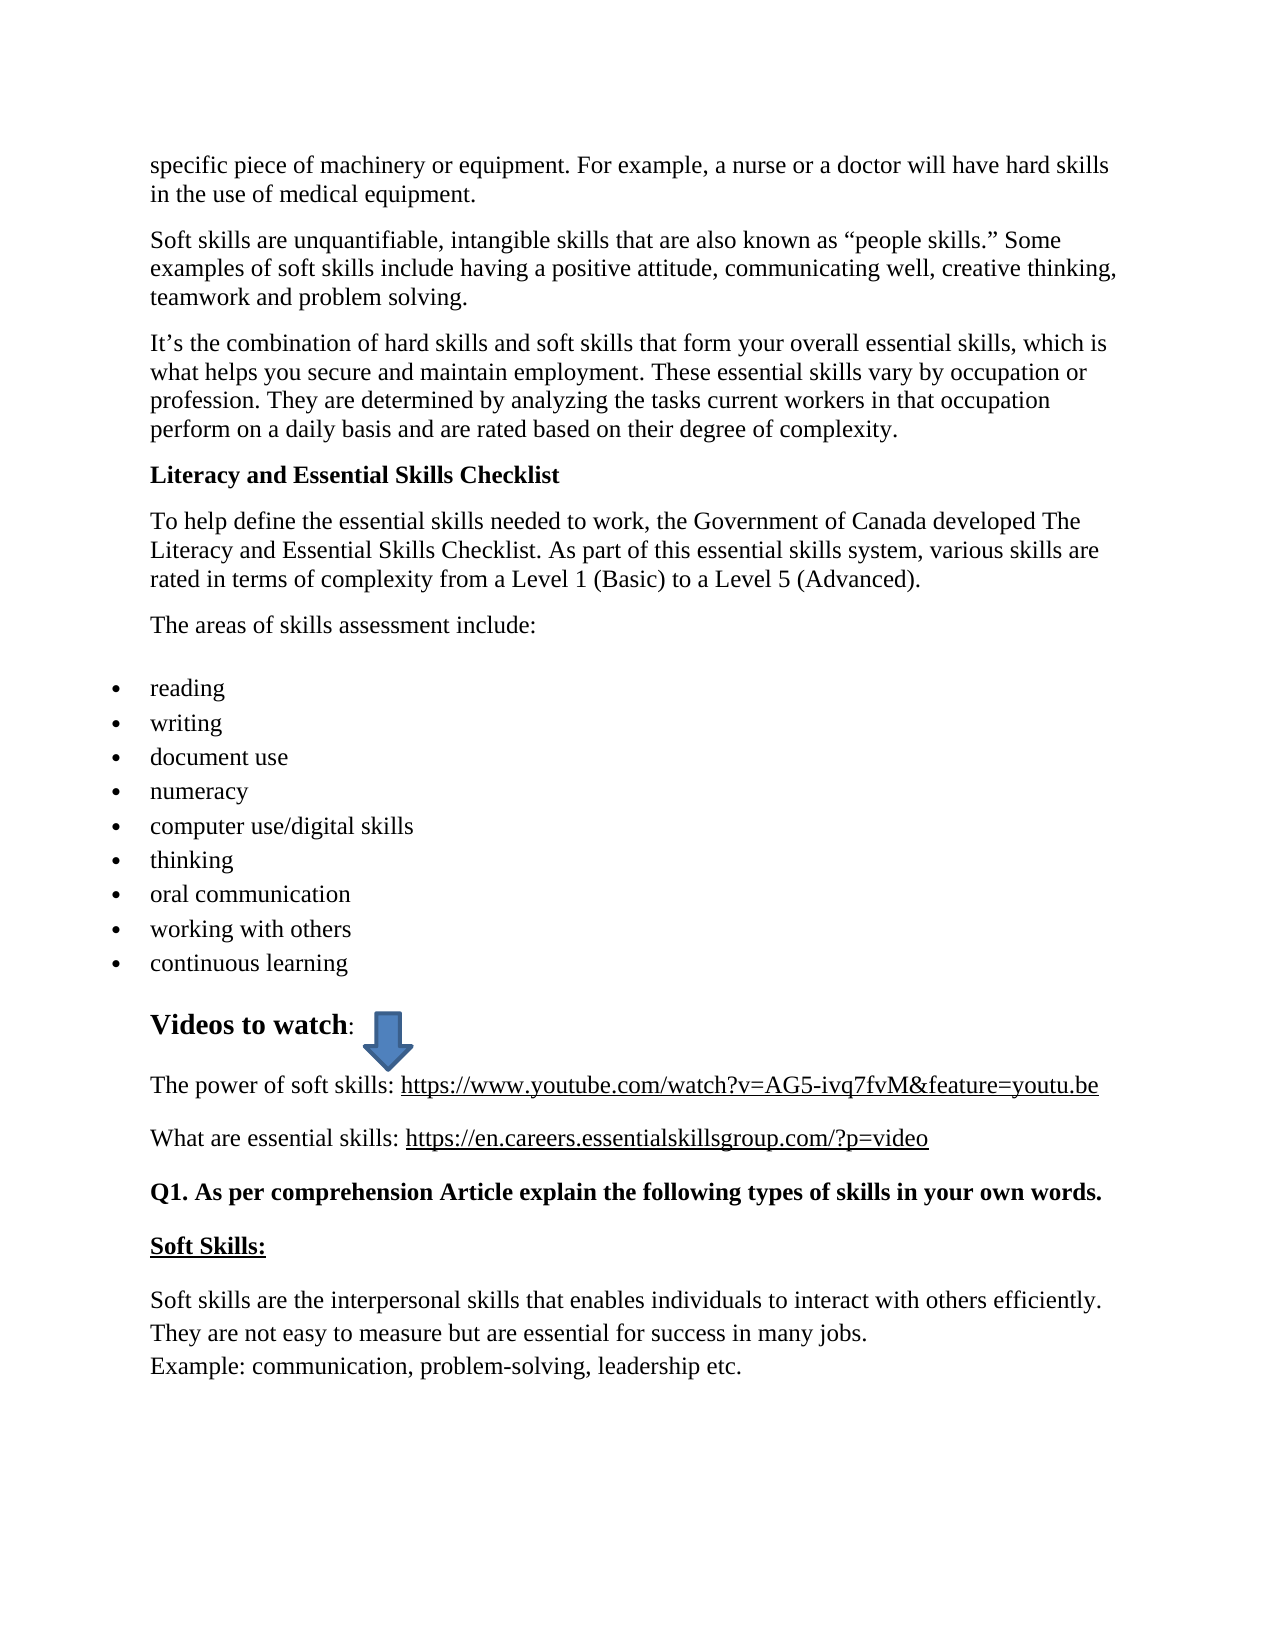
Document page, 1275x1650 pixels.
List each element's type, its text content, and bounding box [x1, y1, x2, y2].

text Soft Skills: [150, 1231, 1125, 1260]
text Literacy and Essential Skills Checklist [150, 460, 1125, 489]
list working with others [112, 908, 1125, 943]
text Soft skills are unquantifiable, intangible skills that are also known as “people skills.” Some examples of soft skills include having a positive attitude, communicating well, creative thinking, teamwork and problem solving. [150, 225, 1125, 311]
text The areas of skills assessment include: [150, 610, 1125, 638]
list thinking [112, 839, 1125, 874]
text The power of soft skills: https://www.youtube.com/watch?v=AG5-ivq7fvM&feature=youtu.be [150, 1070, 1125, 1098]
text It’s the combination of hard skills and soft skills that form your overall essential skills, which is what helps you secure and maintain employment. These essential skills vary by occupation or profession. They are determined by analyzing the tasks current workers in that occupation perform on a daily basis and are rated based on their degree of complexity. [150, 328, 1125, 443]
list numeracy [112, 771, 1125, 805]
list document use [112, 736, 1125, 771]
text What are essential skills: https://en.careers.essentialskillsgroup.com/?p=video [150, 1123, 1125, 1152]
text Videos to watch: [150, 1006, 1125, 1041]
list writing [112, 702, 1125, 736]
text To help define the essential skills needed to work, the Government of Canada developed The Literacy and Essential Skills Checklist. As part of this essential skills system, various skills are rated in terms of complexity from a Level 1 (Basic) to a Level 5 (Advanced). [150, 506, 1125, 592]
text Q1. As per comprehension Article explain the following types of skills in your own words. [150, 1177, 1125, 1206]
list continuous learning [112, 943, 1125, 977]
text Soft skills are the interpersonal skills that enables individuals to interact with others efficiently. They are not easy to measure but are essential for success in many jobs. Example: communication, problem-solving, leadership etc. [150, 1285, 1125, 1380]
list oral communication [112, 874, 1125, 908]
list computer use/digital skills [112, 805, 1125, 839]
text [150, 150, 1125, 207]
list reading [112, 668, 1125, 702]
